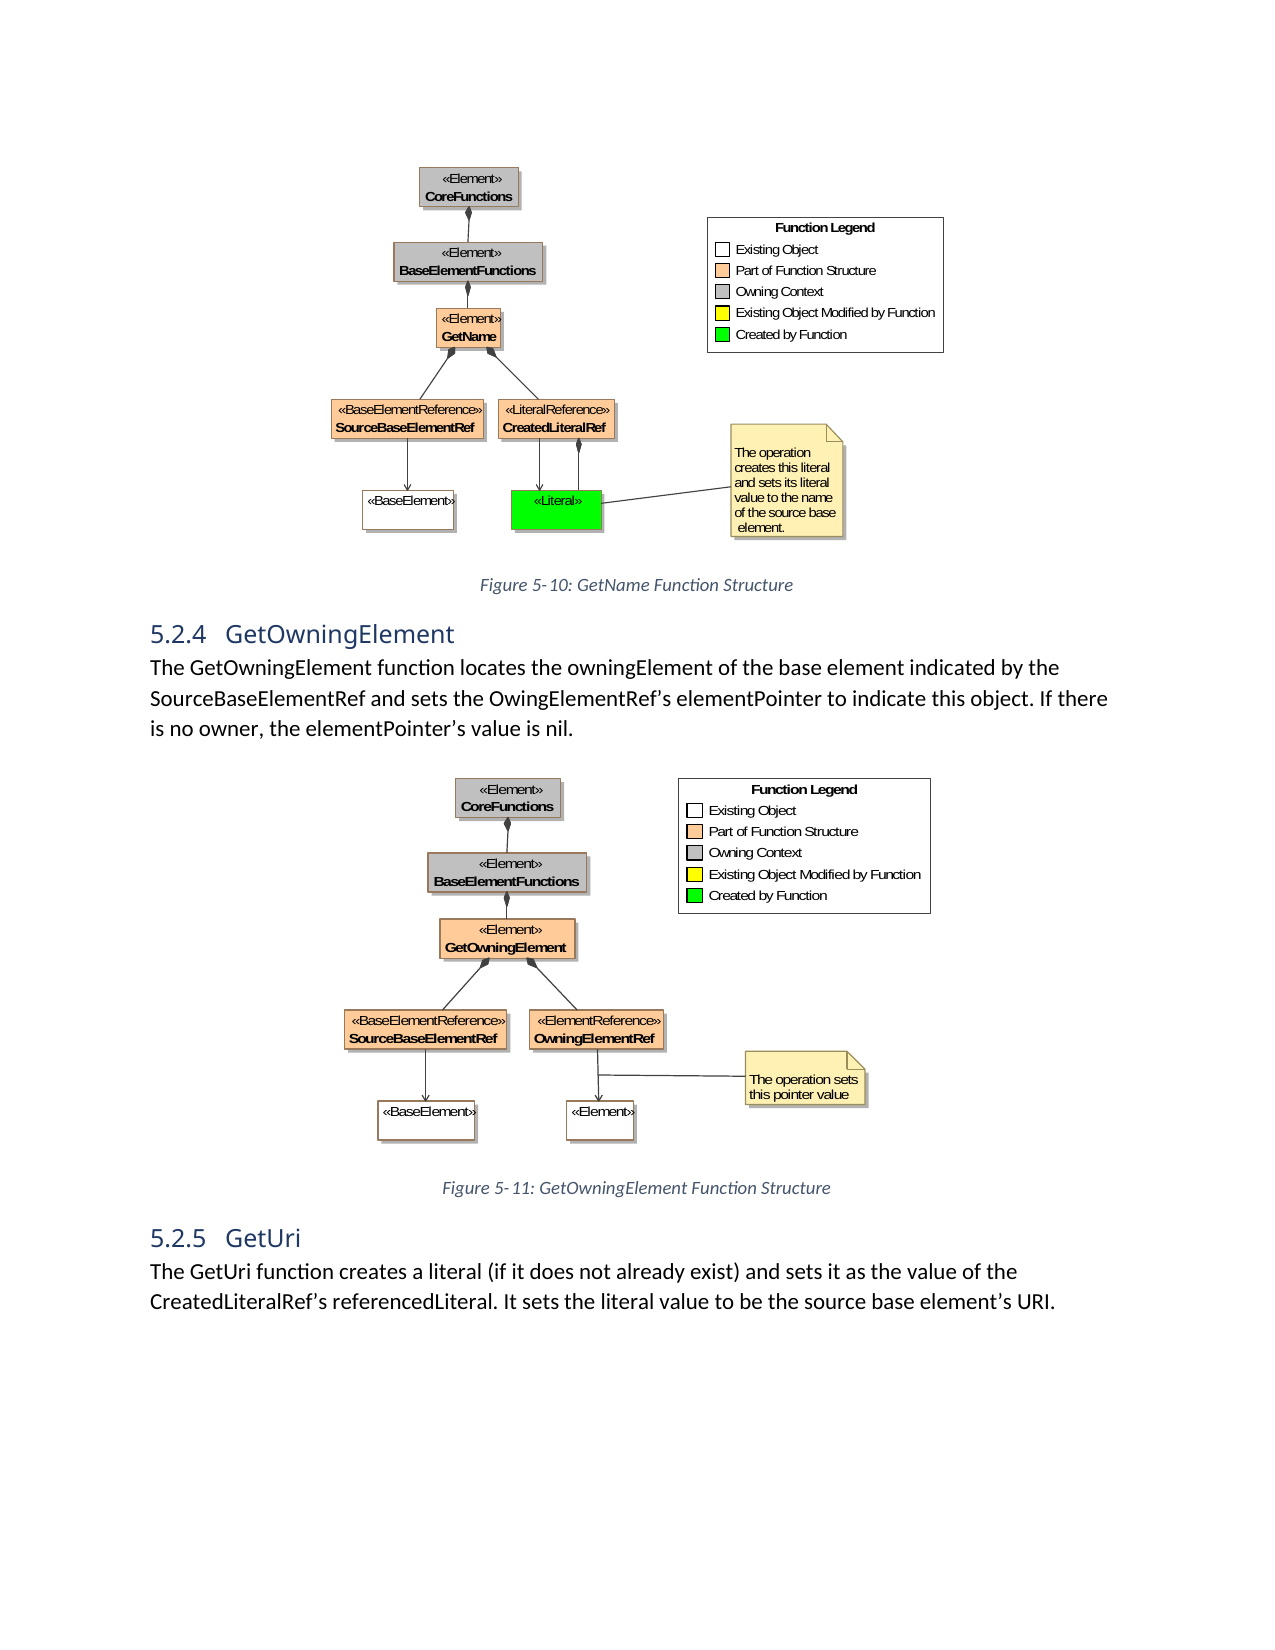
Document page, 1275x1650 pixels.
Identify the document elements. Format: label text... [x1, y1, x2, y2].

text The GetOwningElement function locates the owningElement of the base element indicated by the SourceBaseElementRef and sets the OwingElementRef’s elementPointer to indicate this object. If there is no owner, the elementPointer’s value is nil. [150, 653, 1125, 742]
text The GetUri function creates a literal (if it does not already exist) and sets it as the value of the CreatedLiteralRef’s referencedLiteral. It sets the literal value to be the source base element’s URI. [150, 1257, 1125, 1315]
subtitle GetOwningElement [150, 617, 1125, 651]
subtitle GetUri [150, 1220, 1125, 1254]
